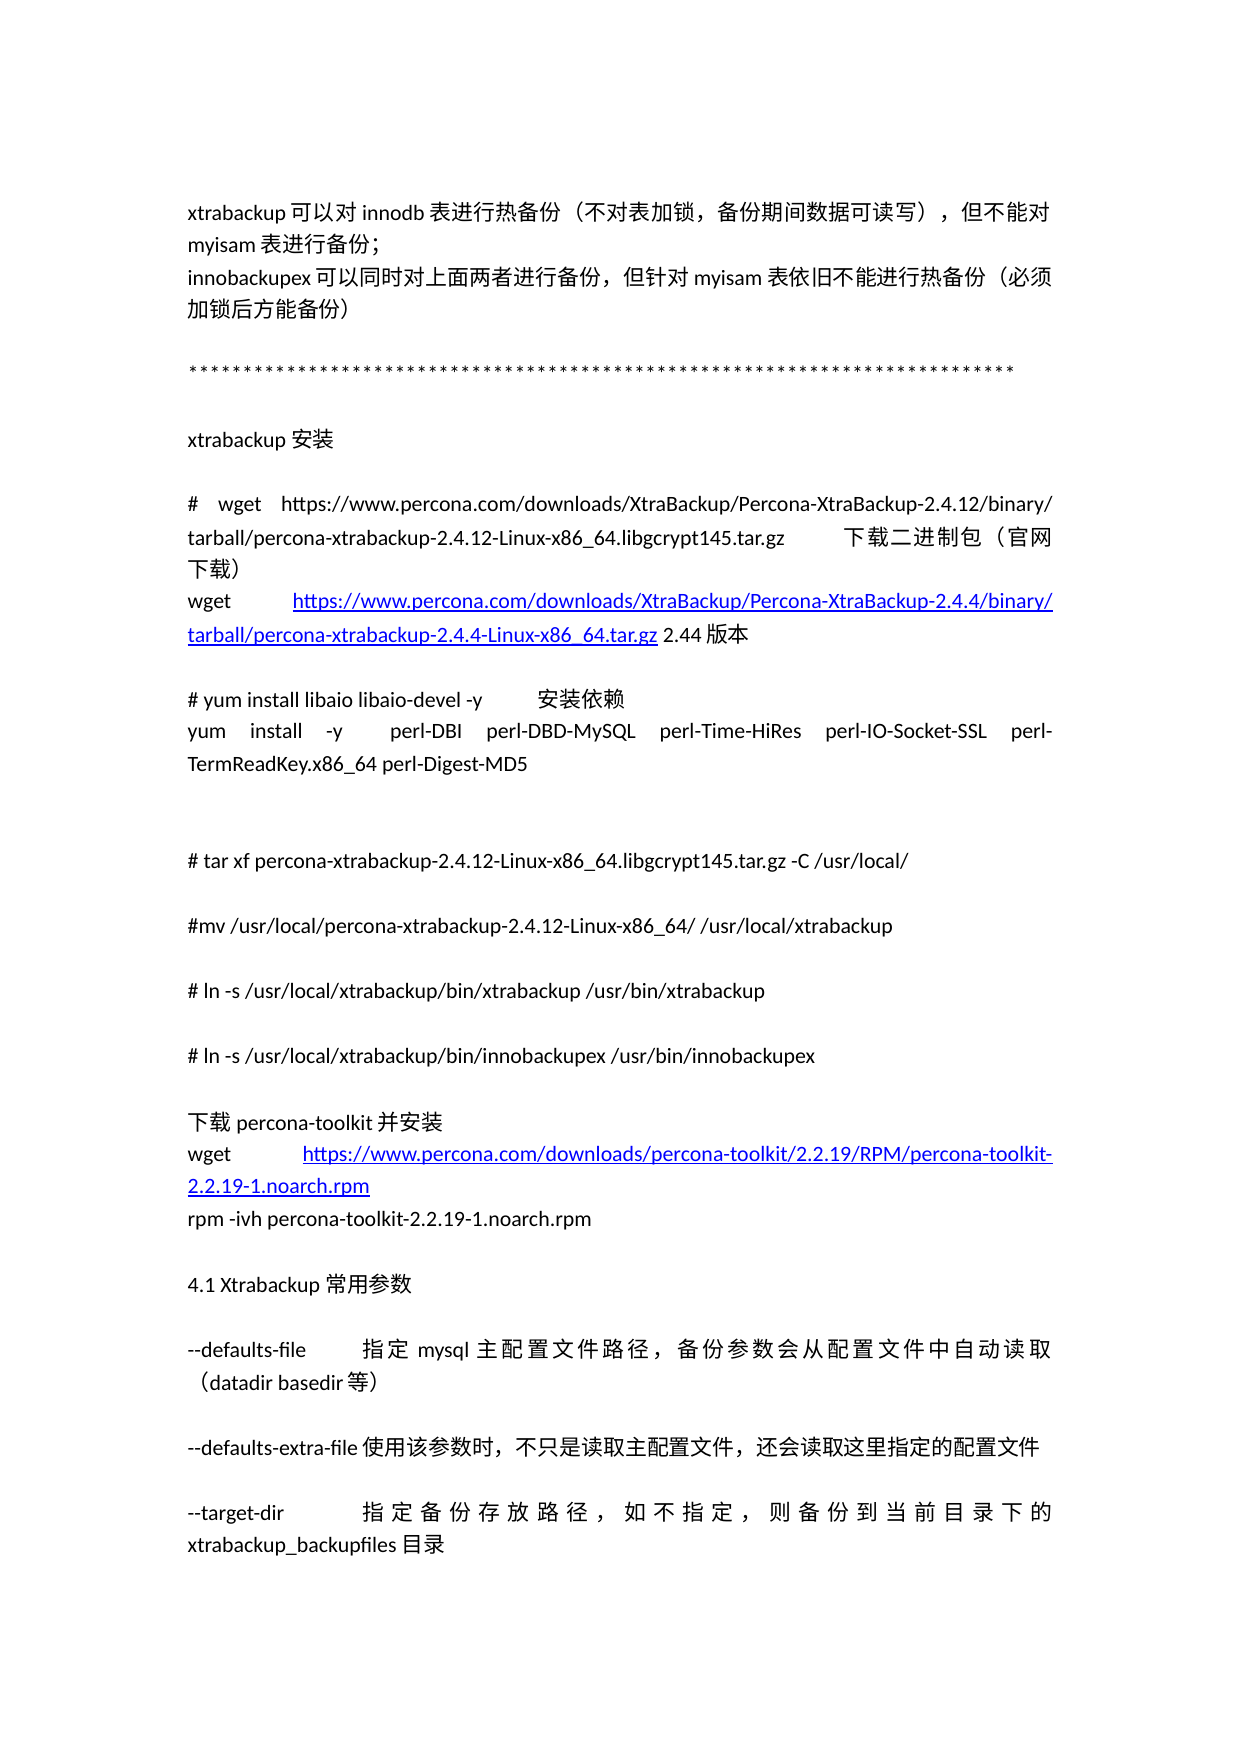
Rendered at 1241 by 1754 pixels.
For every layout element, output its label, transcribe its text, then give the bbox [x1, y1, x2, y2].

text #mv /usr/local/percona-xtrabackup-2.4.12-Linux-x86_64/ /usr/local/xtrabackup [187, 909, 1053, 942]
text # ln -s /usr/local/xtrabackup/bin/innobackupex /usr/bin/innobackupex [187, 1039, 1053, 1072]
text rpm -ivh percona-toolkit-2.2.19-1.noarch.rpm [187, 1202, 1053, 1234]
text # tar xf percona-xtrabackup-2.4.12-Linux-x86_64.libgcrypt145.tar.gz -C /usr/local/ [187, 844, 1053, 877]
text wget https://www.percona.com/downloads/XtraBackup/Percona-XtraBackup-2.4.4/binary/tarball/percona-xtrabackup-2.4.4-Linux-x86_64.tar.gz 2.44版本 [187, 584, 1053, 649]
text wget https://www.percona.com/downloads/percona-toolkit/2.2.19/RPM/percona-toolkit-2.2.19-1.noarch.rpm [187, 1137, 1053, 1202]
text --defaults-file 指定mysql主配置文件路径，备份参数会从配置文件中自动读取（datadir basedir等） [187, 1332, 1053, 1397]
text --defaults-extra-file 使用该参数时，不只是读取主配置文件，还会读取这里指定的配置文件 [187, 1429, 1053, 1462]
text 4.1 Xtrabackup 常用参数 [187, 1267, 1053, 1299]
text # wget https://www.percona.com/downloads/XtraBackup/Percona-XtraBackup-2.4.12/binary/tarball/percona-xtrabackup-2.4.12-Linux-x86_64.libgcrypt145.tar.gz 下载二进制包（官网下载） [187, 487, 1053, 584]
text --target-dir 指定备份存放路径，如不指定，则备份到当前目录下的xtrabackup_backupfiles目录 [187, 1494, 1053, 1559]
text xtrabackup可以对innodb表进行热备份（不对表加锁，备份期间数据可读写），但不能对myisam表进行备份； [187, 194, 1053, 259]
text xtrabackup 安装 [187, 422, 1053, 454]
text yum install -y perl-DBI perl-DBD-MySQL perl-Time-HiRes perl-IO-Socket-SSL perl-TermReadKey.x86_64 perl-Digest-MD5 [187, 714, 1053, 779]
text # yum install libaio libaio-devel -y 安装依赖 [187, 682, 1053, 714]
text **************************************************************************** [187, 357, 1053, 389]
text innobackupex可以同时对上面两者进行备份，但针对myisam表依旧不能进行热备份（必须加锁后方能备份） [187, 259, 1053, 324]
text # ln -s /usr/local/xtrabackup/bin/xtrabackup /usr/bin/xtrabackup [187, 974, 1053, 1007]
text 下载 percona-toolkit 并安装 [187, 1104, 1053, 1137]
